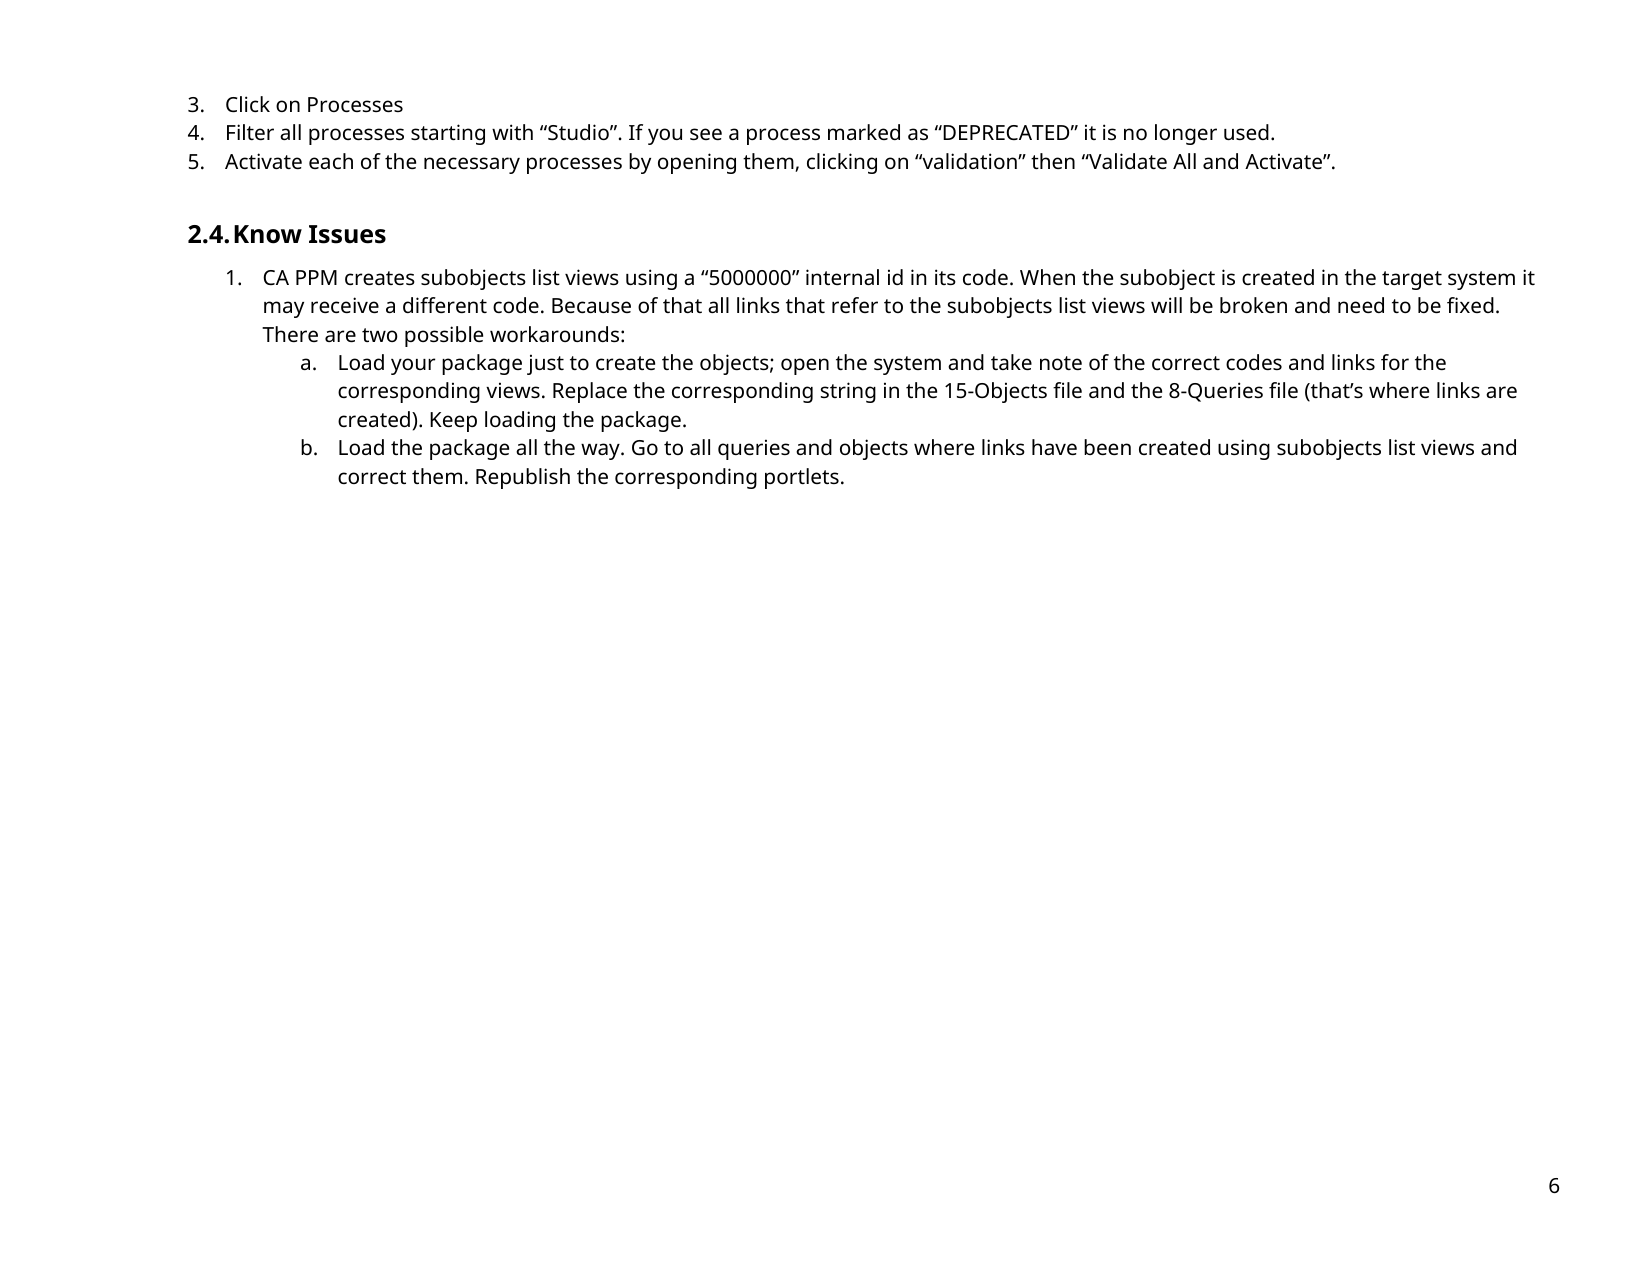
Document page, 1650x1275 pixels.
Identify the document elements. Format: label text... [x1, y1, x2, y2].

list Load the package all the way. Go to all queries and objects where links have been created using subobjects list views and correct them. Republish the corresponding portlets. [300, 433, 1560, 490]
subtitle Know Issues [187, 216, 1560, 250]
list Filter all processes starting with “Studio”. If you see a process marked as “DEPRECATED” it is no longer used. [187, 118, 1560, 147]
list CA PPM creates subobjects list views using a “5000000” internal id in its code. When the subobject is created in the target system it may receive a different code. Because of that all links that refer to the subobjects list views will be broken and need to be fixed. There are two possible workarounds: [225, 263, 1560, 348]
list Activate each of the necessary processes by opening them, clicking on “validation” then “Validate All and Activate”. [187, 147, 1560, 175]
list Click on Processes [187, 90, 1560, 118]
list Load your package just to create the objects; open the system and take note of the correct codes and links for the corresponding views. Replace the corresponding string in the 15-Objects file and the 8-Queries file (that’s where links are created). Keep loading the package. [300, 348, 1560, 433]
